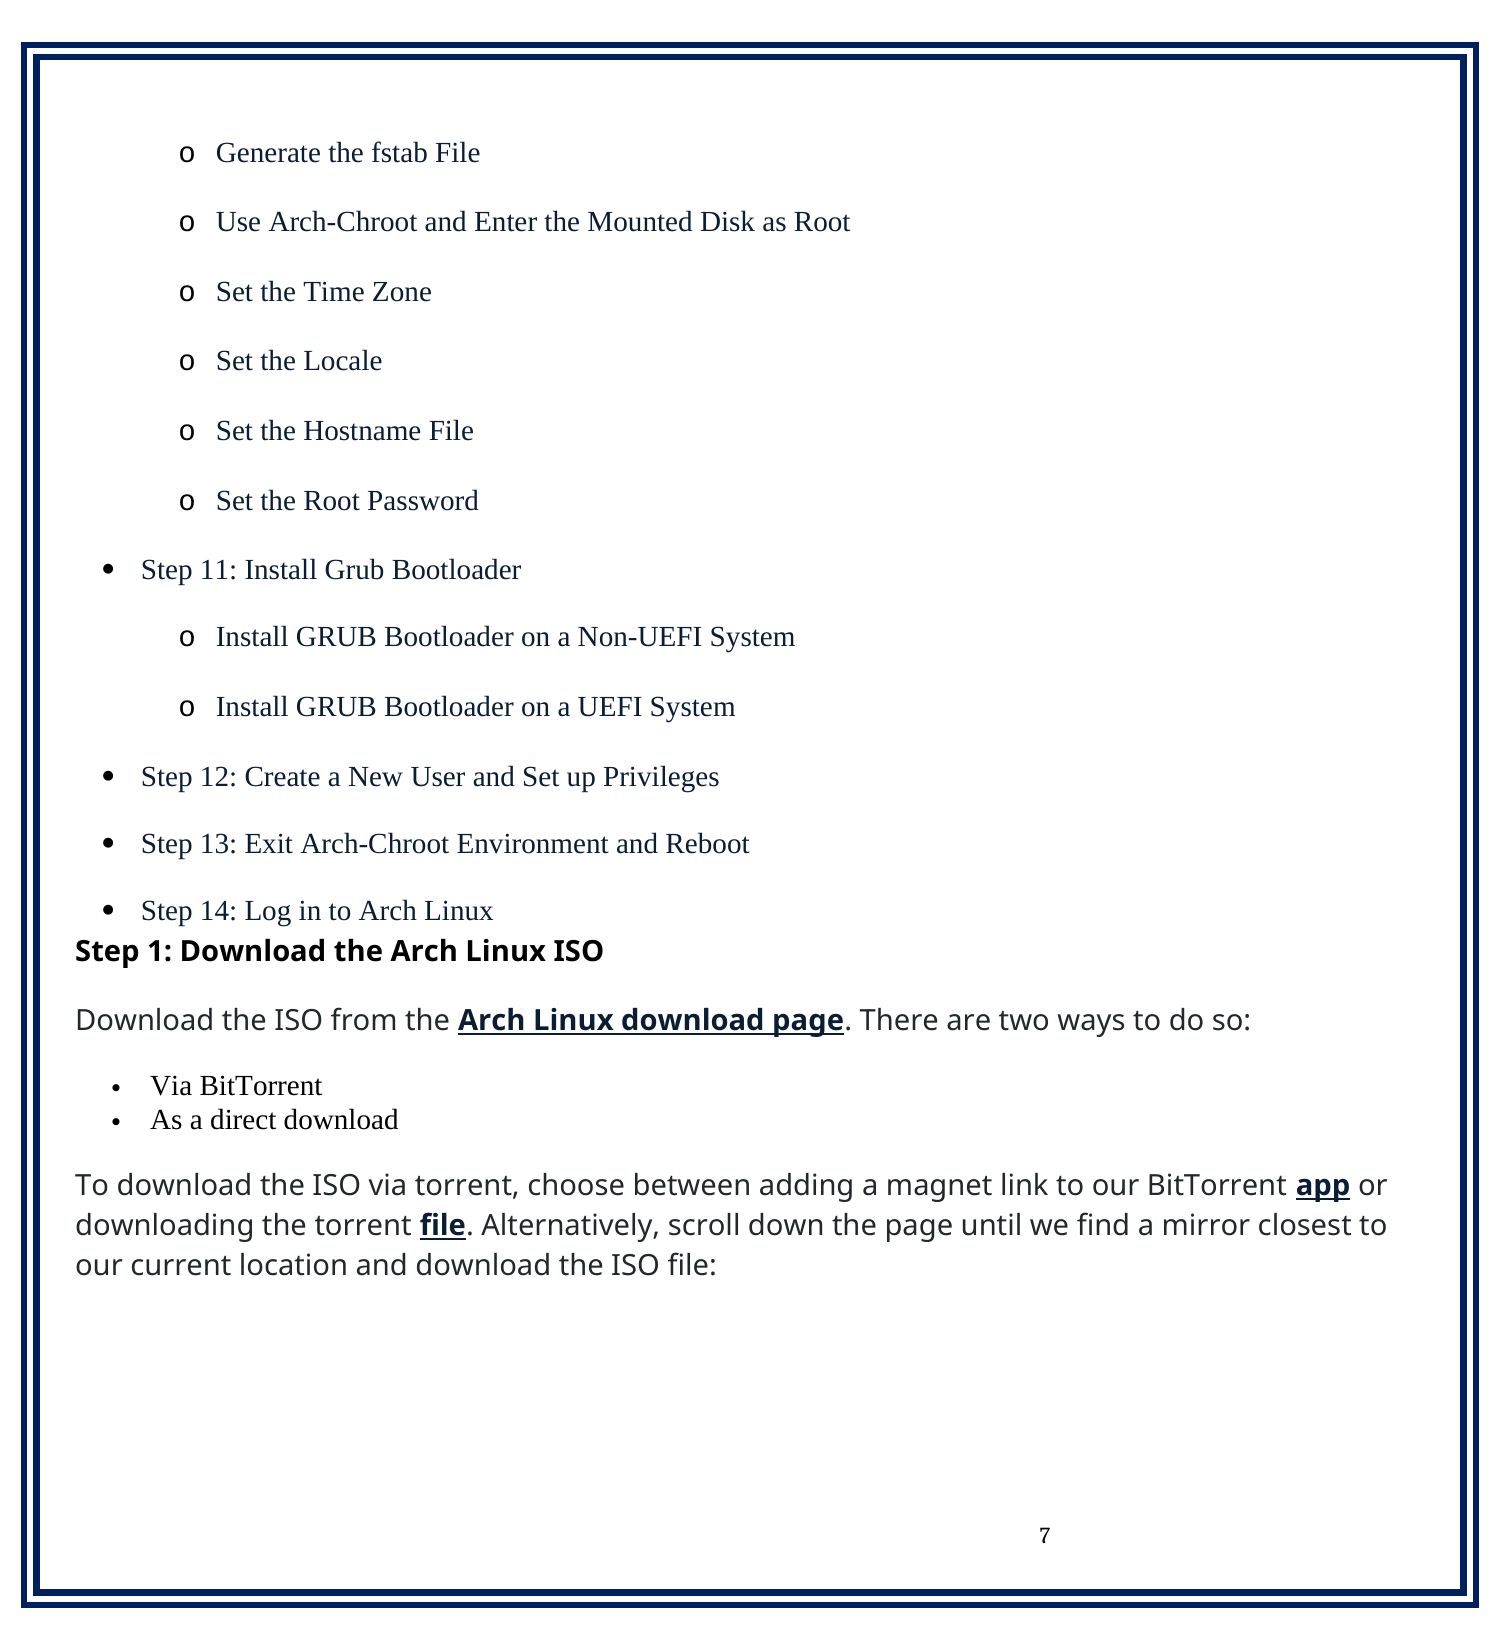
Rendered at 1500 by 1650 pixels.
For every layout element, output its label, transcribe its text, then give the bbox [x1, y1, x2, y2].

text Download the ISO from the Arch Linux download page. There are two ways to do so: [75, 999, 1425, 1039]
list Step 14: Log in to Arch Linux [103, 893, 1425, 927]
text To download the ISO via torrent, choose between adding a magnet link to our BitTorrent app or downloading the torrent file. Alternatively, scroll down the page until we find a mirror closest to our current location and download the ISO file: [75, 1165, 1425, 1284]
list Via BitTorrent [112, 1068, 1425, 1102]
list Generate the fstab File [178, 135, 1425, 171]
list As a direct download [112, 1102, 1425, 1136]
list Set the Time Zone [178, 274, 1425, 310]
list Use Arch-Chroot and Enter the Mounted Disk as Root [178, 204, 1425, 240]
list Set the Locale [178, 343, 1425, 379]
list Step 12: Create a New User and Set up Privileges [103, 759, 1425, 792]
list Step 13: Exit Arch-Chroot Environment and Reboot [103, 826, 1425, 859]
list Set the Root Password [178, 483, 1425, 519]
list Install GRUB Bootloader on a Non-UEFI System [178, 619, 1425, 656]
list Set the Hostname File [178, 413, 1425, 449]
list Step 11: Install Grub Bootloader [103, 552, 1425, 586]
list Install GRUB Bootloader on a UEFI System [178, 689, 1425, 725]
text Step 1: Download the Arch Linux ISO [75, 927, 1425, 970]
